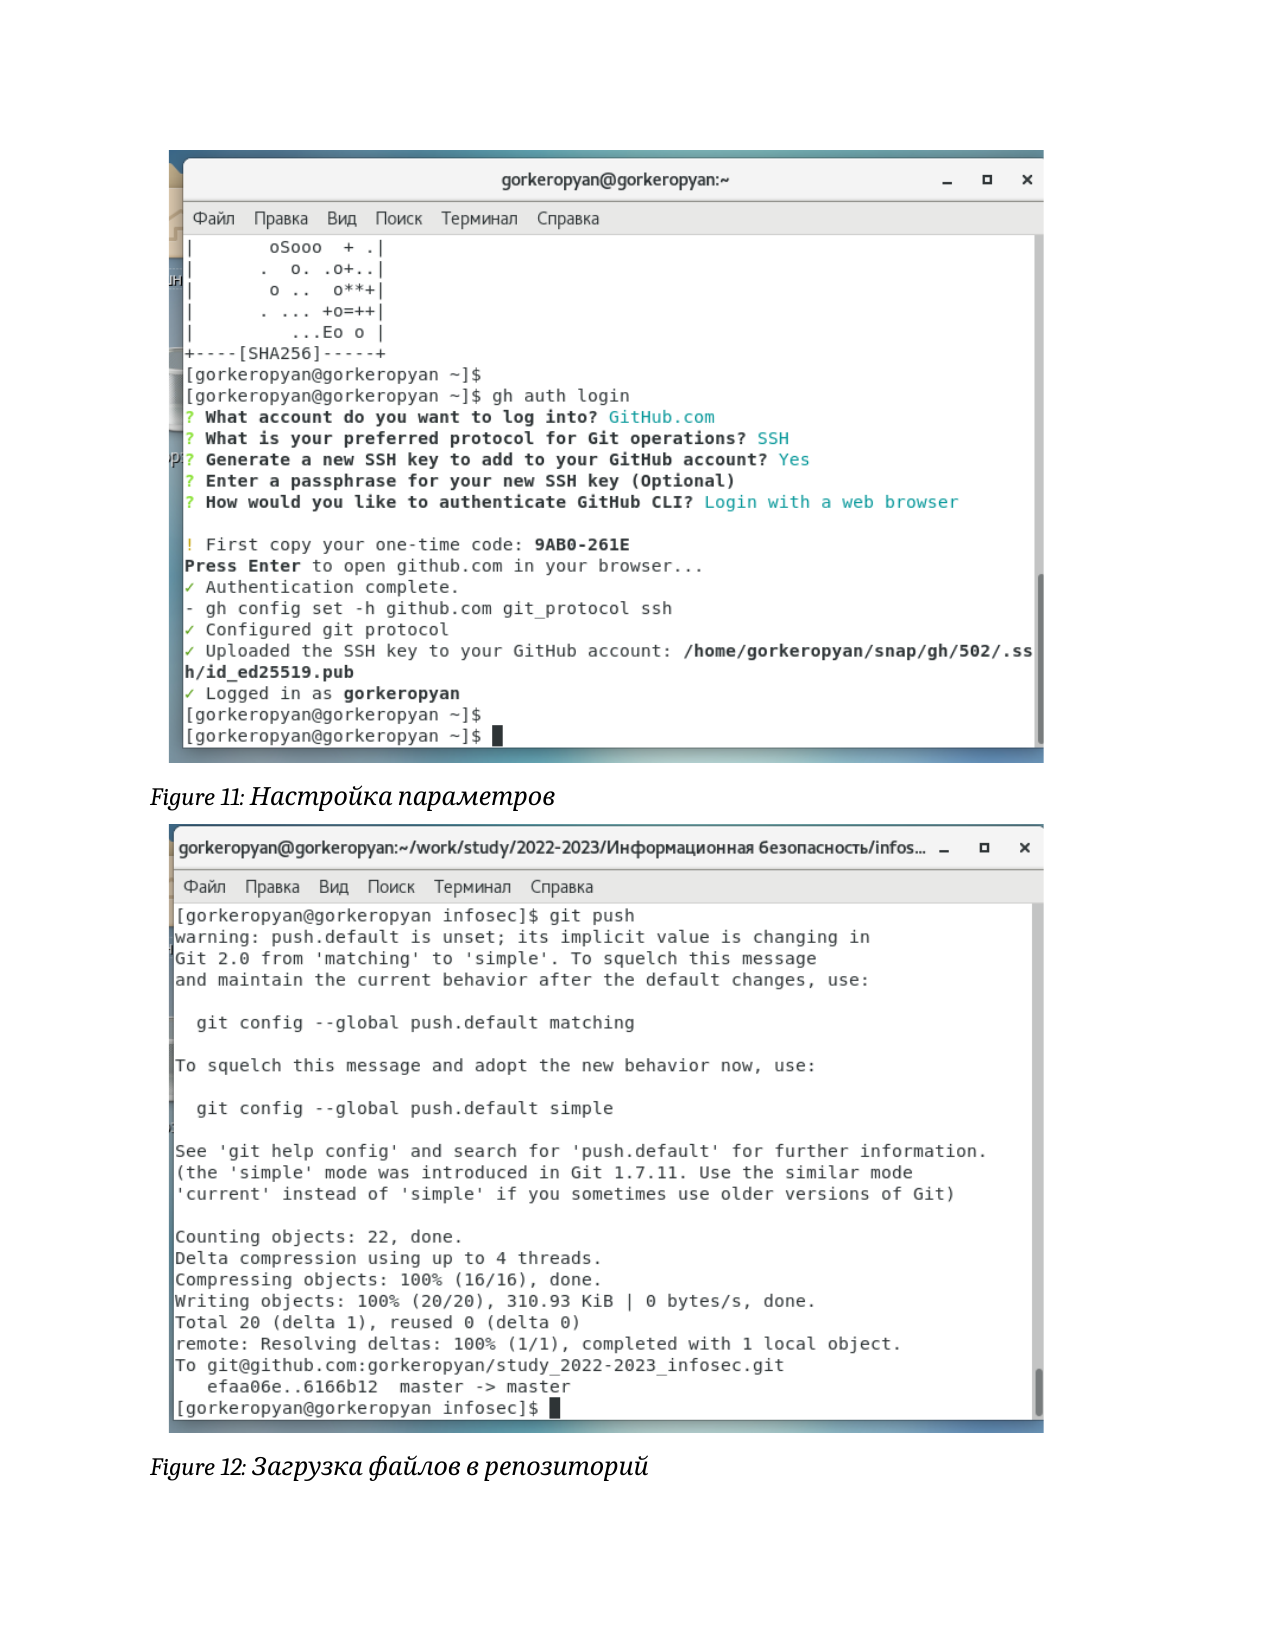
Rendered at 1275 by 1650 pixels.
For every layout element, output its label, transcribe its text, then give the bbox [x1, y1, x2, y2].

picture [168, 824, 1044, 1433]
text Figure 12: Загрузка файлов в репозиторий [150, 1453, 1125, 1482]
text Figure 11: Настройка параметров [150, 783, 1125, 812]
picture [168, 150, 1044, 763]
